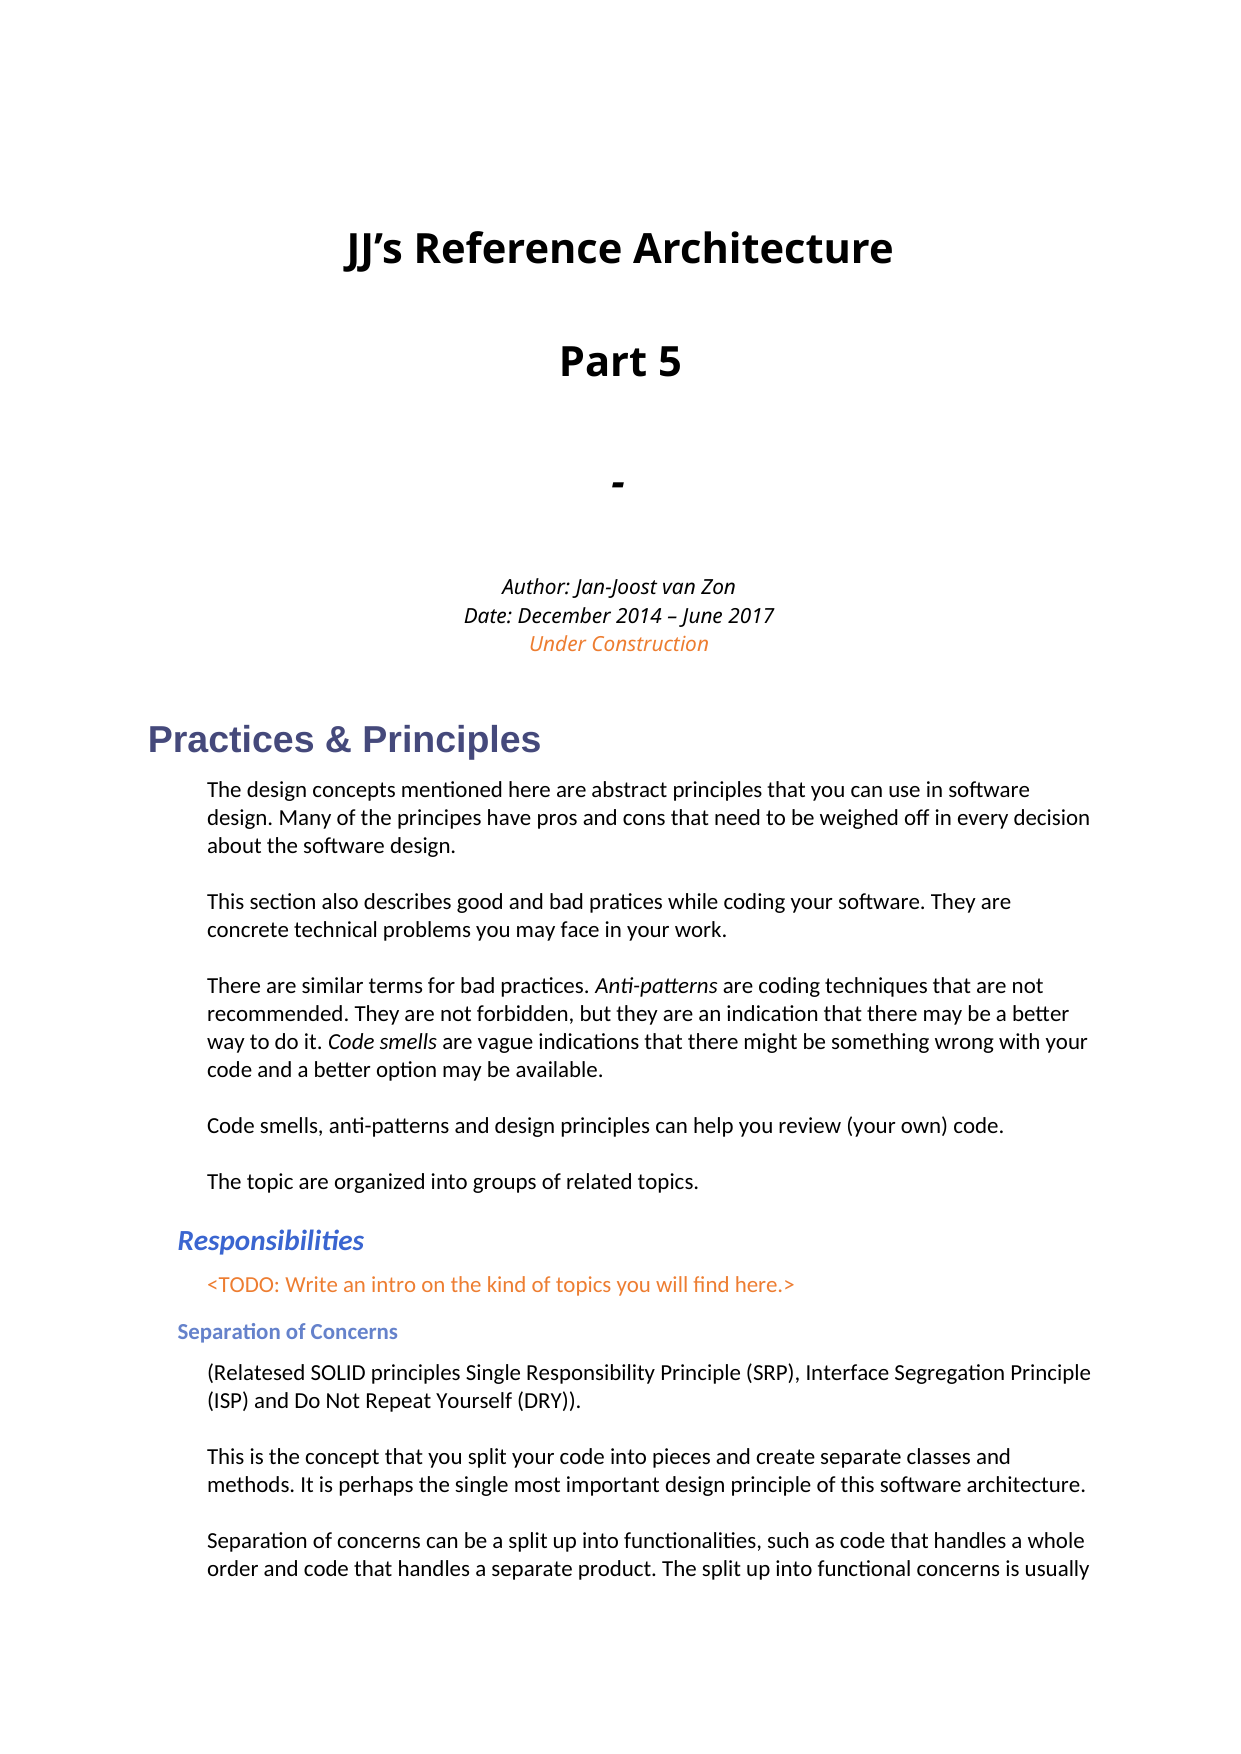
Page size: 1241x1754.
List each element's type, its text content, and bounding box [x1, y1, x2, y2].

subtitle Responsibilities [177, 1222, 1092, 1258]
subtitle Practices & Principles [148, 717, 1092, 760]
text The design concepts mentioned here are abstract principles that you can use in software design. Many of the principes have pros and cons that need to be weighed off in every decision about the software design. [207, 775, 1092, 859]
text Date: December 2014 – June 2017 [148, 601, 1092, 629]
subtitle JJ’s Reference Architecture Part 5 [148, 219, 1092, 446]
text Code smells, anti-patterns and design principles can help you review (your own) code. [207, 1111, 1092, 1139]
text Author: Jan-Joost van Zon [148, 572, 1092, 601]
subtitle Separation of Concerns [177, 1317, 1092, 1345]
text Under Construction [148, 629, 1092, 658]
text This section also describes good and bad pratices while coding your software. They are concrete technical problems you may face in your work. [207, 887, 1092, 943]
text - [148, 452, 1092, 509]
text The topic are organized into groups of related topics. [207, 1167, 1092, 1195]
text This is the concept that you split your code into pieces and create separate classes and methods. It is perhaps the single most important design principle of this software architecture. [207, 1442, 1092, 1498]
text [207, 1526, 1092, 1582]
text <TODO: Write an intro on the kind of topics you will find here.> [207, 1271, 1092, 1298]
text There are similar terms for bad practices. Anti-patterns are coding techniques that are not recommended. They are not forbidden, but they are an indication that there may be a better way to do it. Code smells are vague indications that there might be something wrong with your code and a better option may be available. [207, 971, 1092, 1083]
text (Relatesed SOLID principles Single Responsibility Principle (SRP), Interface Segregation Principle (ISP) and Do Not Repeat Yourself (DRY)). [207, 1358, 1092, 1414]
